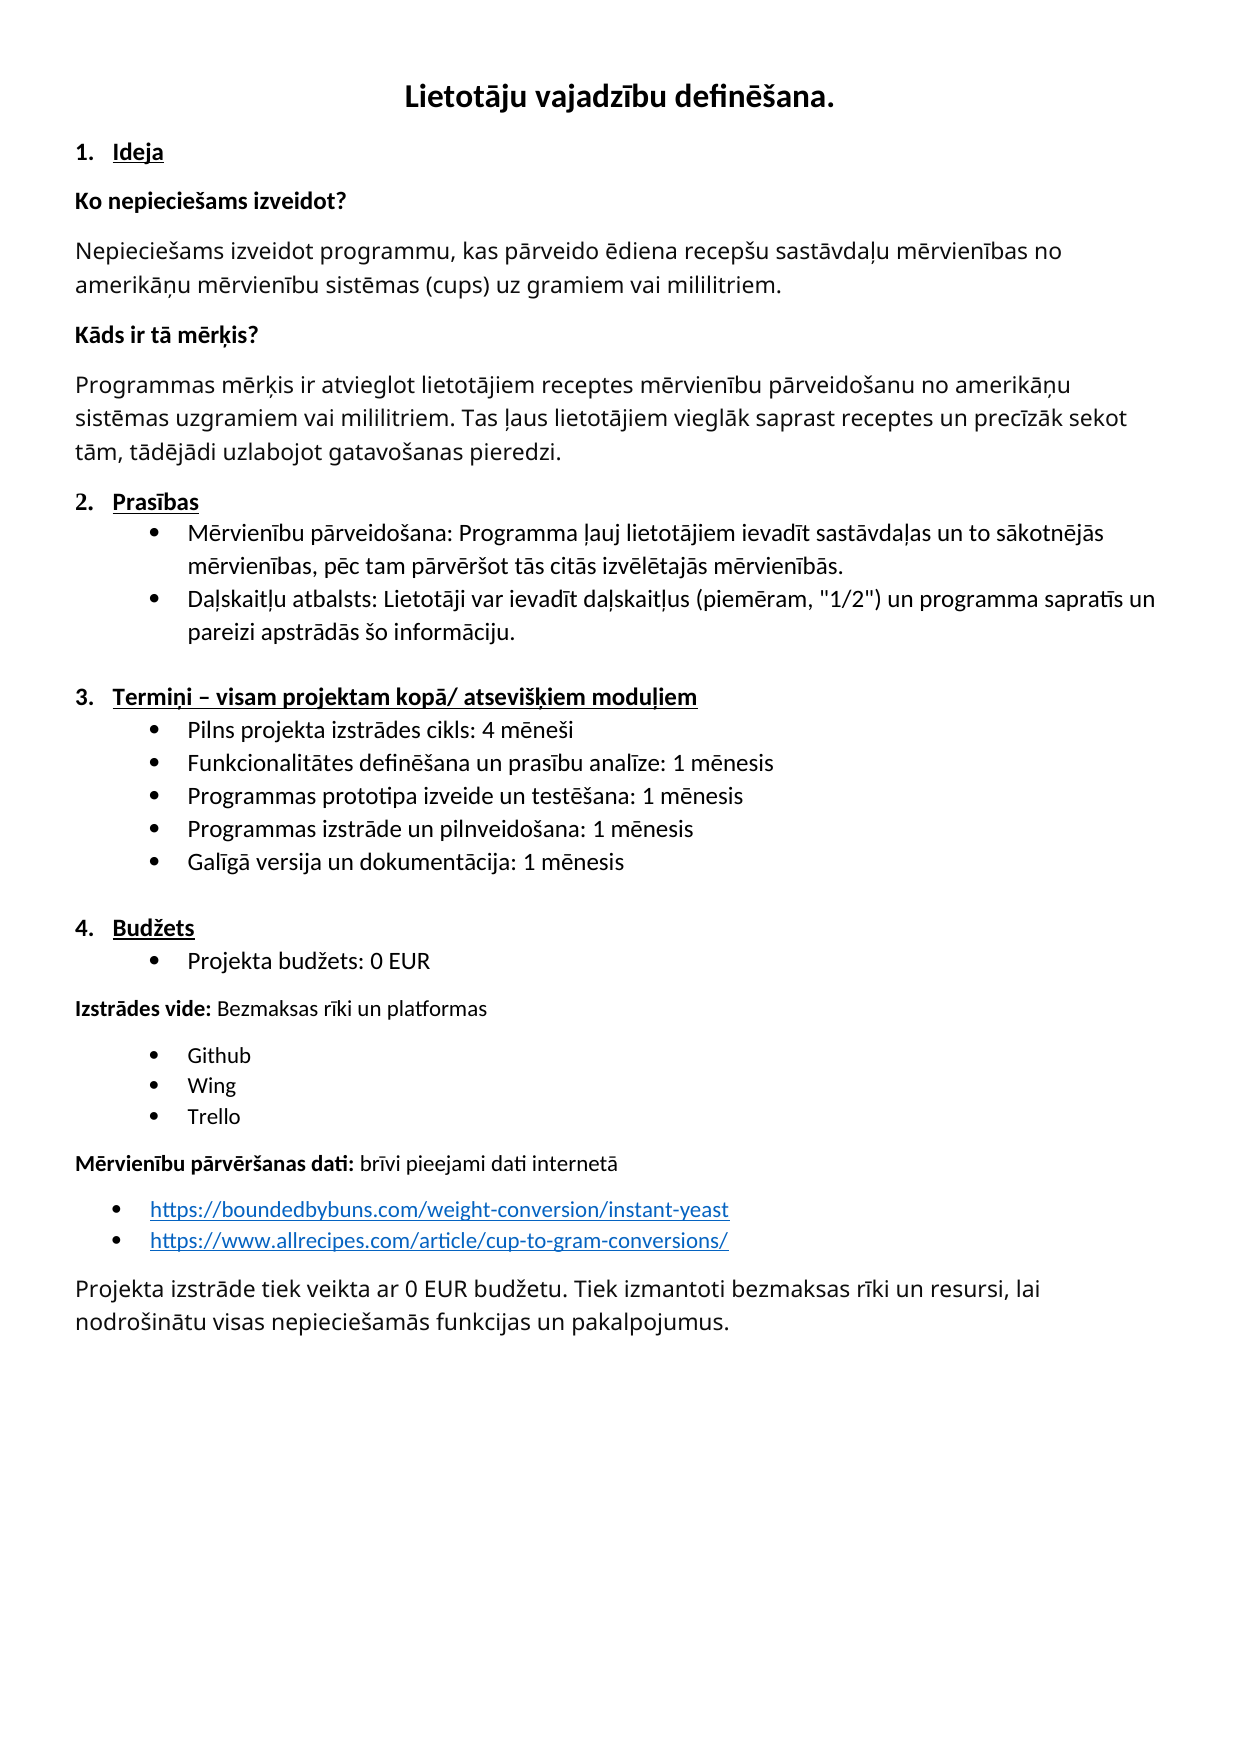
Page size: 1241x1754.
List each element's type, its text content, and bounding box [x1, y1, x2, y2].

list Budžets [75, 912, 1165, 942]
list Funkcionalitātes definēšana un prasību analīze: 1 mēnesis [150, 747, 1165, 778]
text Kāds ir tā mērķis? [75, 319, 1165, 349]
list Mērvienību pārveidošana: Programma ļauj lietotājiem ievadīt sastāvdaļas un to sākotnējās mērvienības, pēc tam pārvēršot tās citās izvēlētajās mērvienībās. [150, 517, 1165, 580]
list Trello [150, 1102, 1165, 1130]
text Projekta izstrāde tiek veikta ar 0 EUR budžetu. Tiek izmantoti bezmaksas rīki un resursi, lai nodrošinātu visas nepieciešamās funkcijas un pakalpojumus. [75, 1273, 1165, 1338]
text Mērvienību pārvēršanas dati: brīvi pieejami dati internetā [75, 1149, 1165, 1177]
list https://www.allrecipes.com/article/cup-to-gram-conversions/ [112, 1226, 1165, 1254]
list Termiņi – visam projektam kopā/ atsevišķiem moduļiem [75, 682, 1165, 712]
list Pilns projekta izstrādes cikls: 4 mēneši [150, 714, 1165, 745]
list Wing [150, 1072, 1165, 1099]
list Projekta budžets: 0 EUR [150, 945, 1165, 975]
text Izstrādes vide: Bezmaksas rīki un platformas [75, 994, 1165, 1022]
list Programmas prototipa izveide un testēšana: 1 mēnesis [150, 780, 1165, 811]
list Ideja [75, 136, 1165, 166]
list Daļskaitļu atbalsts: Lietotāji var ievadīt daļskaitļus (piemēram, "1/2") un programma sapratīs un pareizi apstrādās šo informāciju. [150, 583, 1165, 646]
list Github [150, 1041, 1165, 1069]
text Nepieciešams izveidot programmu, kas pārveido ēdiena recepšu sastāvdaļu mērvienības no amerikāņu mērvienību sistēmas (cups) uz gramiem vai mililitriem. [75, 235, 1165, 300]
text Programmas mērķis ir atvieglot lietotājiem receptes mērvienību pārveidošanu no amerikāņu sistēmas uzgramiem vai mililitriem. Tas ļaus lietotājiem vieglāk saprast receptes un precīzāk sekot tām, tādējādi uzlabojot gatavošanas pieredzi. [75, 368, 1165, 467]
list Programmas izstrāde un pilnveidošana: 1 mēnesis [150, 813, 1165, 844]
text Lietotāju vajadzību definēšana. [75, 75, 1165, 116]
text Ko nepieciešams izveidot? [75, 185, 1165, 216]
list https://boundedbybuns.com/weight-conversion/instant-yeast [112, 1196, 1165, 1223]
list Galīgā versija un dokumentācija: 1 mēnesis [150, 846, 1165, 877]
list Prasības [75, 486, 1165, 517]
